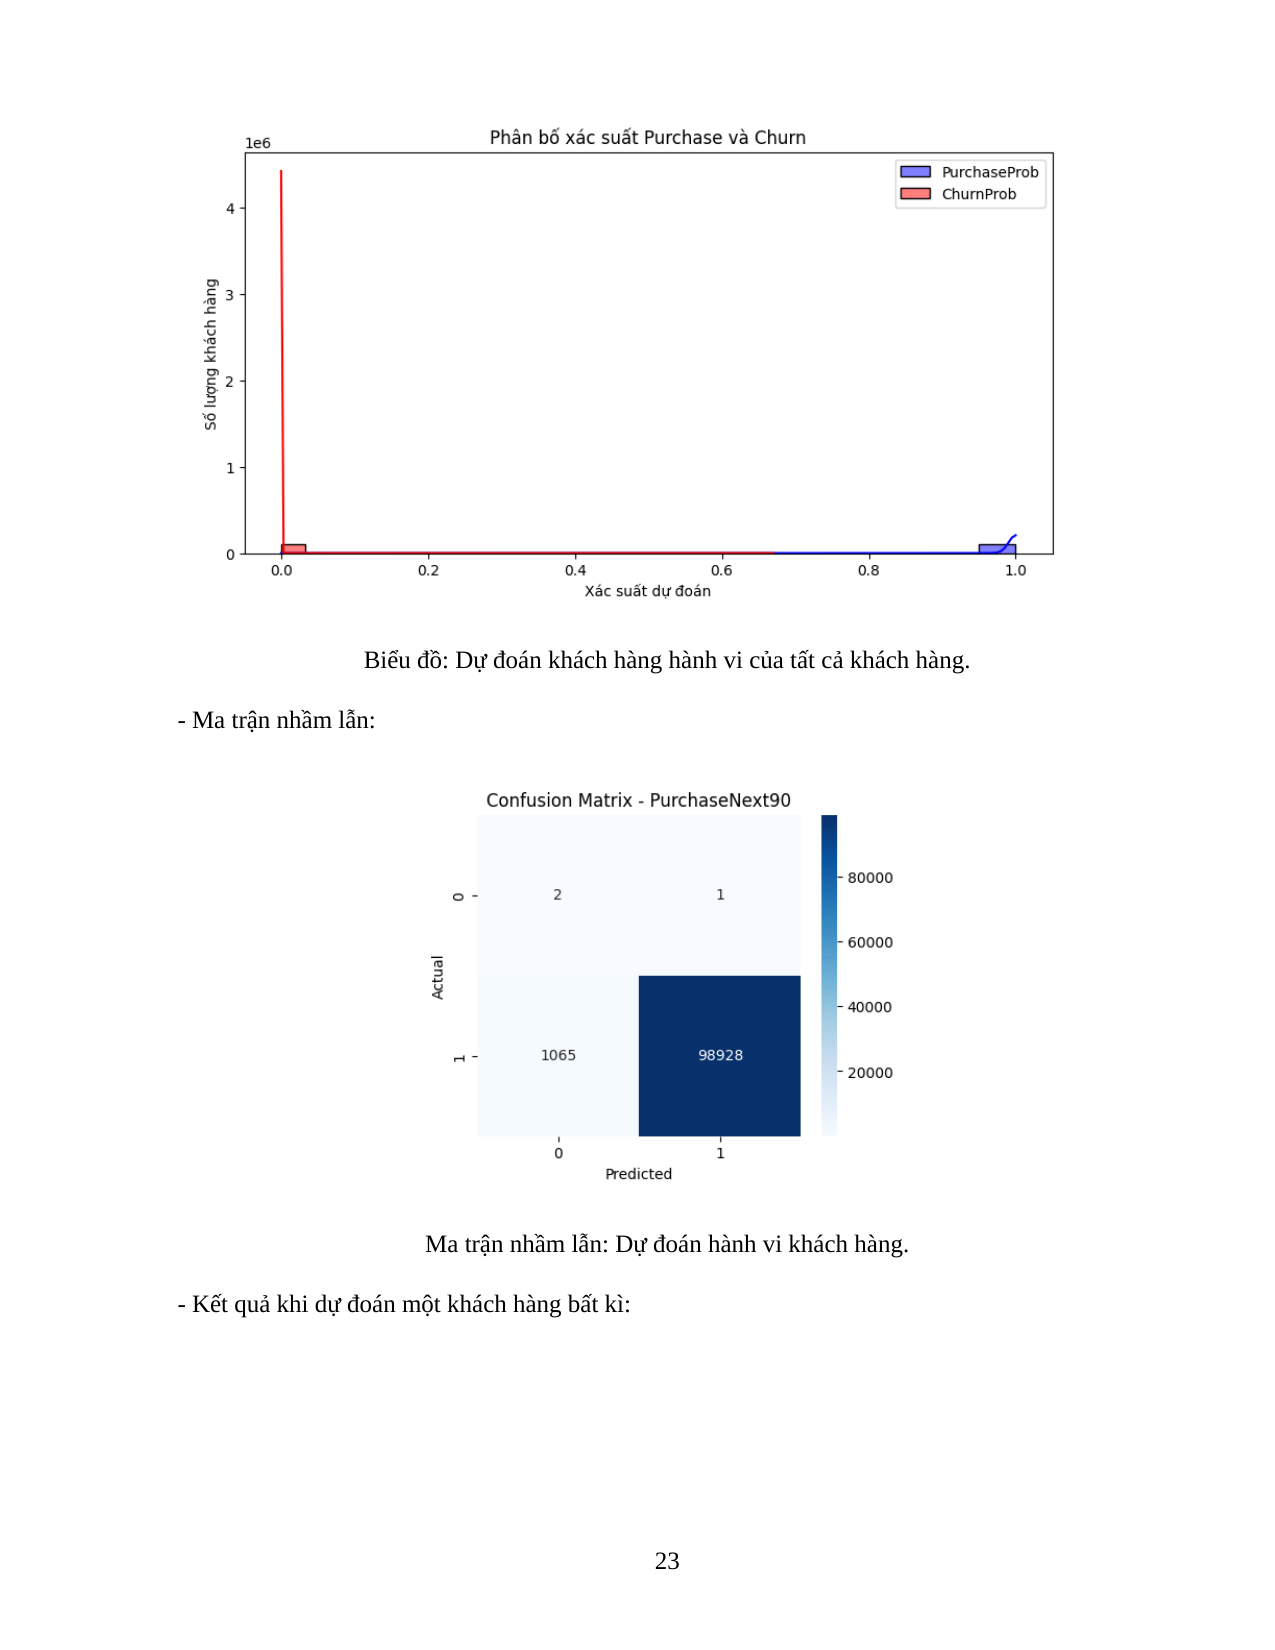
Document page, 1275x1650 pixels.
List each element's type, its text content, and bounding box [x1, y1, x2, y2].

text Ma trận nhầm lẫn: Dự đoán hành vi khách hàng. [177, 1229, 1157, 1258]
text - Ma trận nhầm lẫn: [177, 705, 1157, 734]
picture [177, 118, 1083, 614]
text - Kết quả khi dự đoán một khách hàng bất kì: [177, 1289, 1157, 1318]
picture [405, 764, 929, 1198]
text Biểu đồ: Dự đoán khách hàng hành vi của tất cả khách hàng. [177, 645, 1157, 674]
